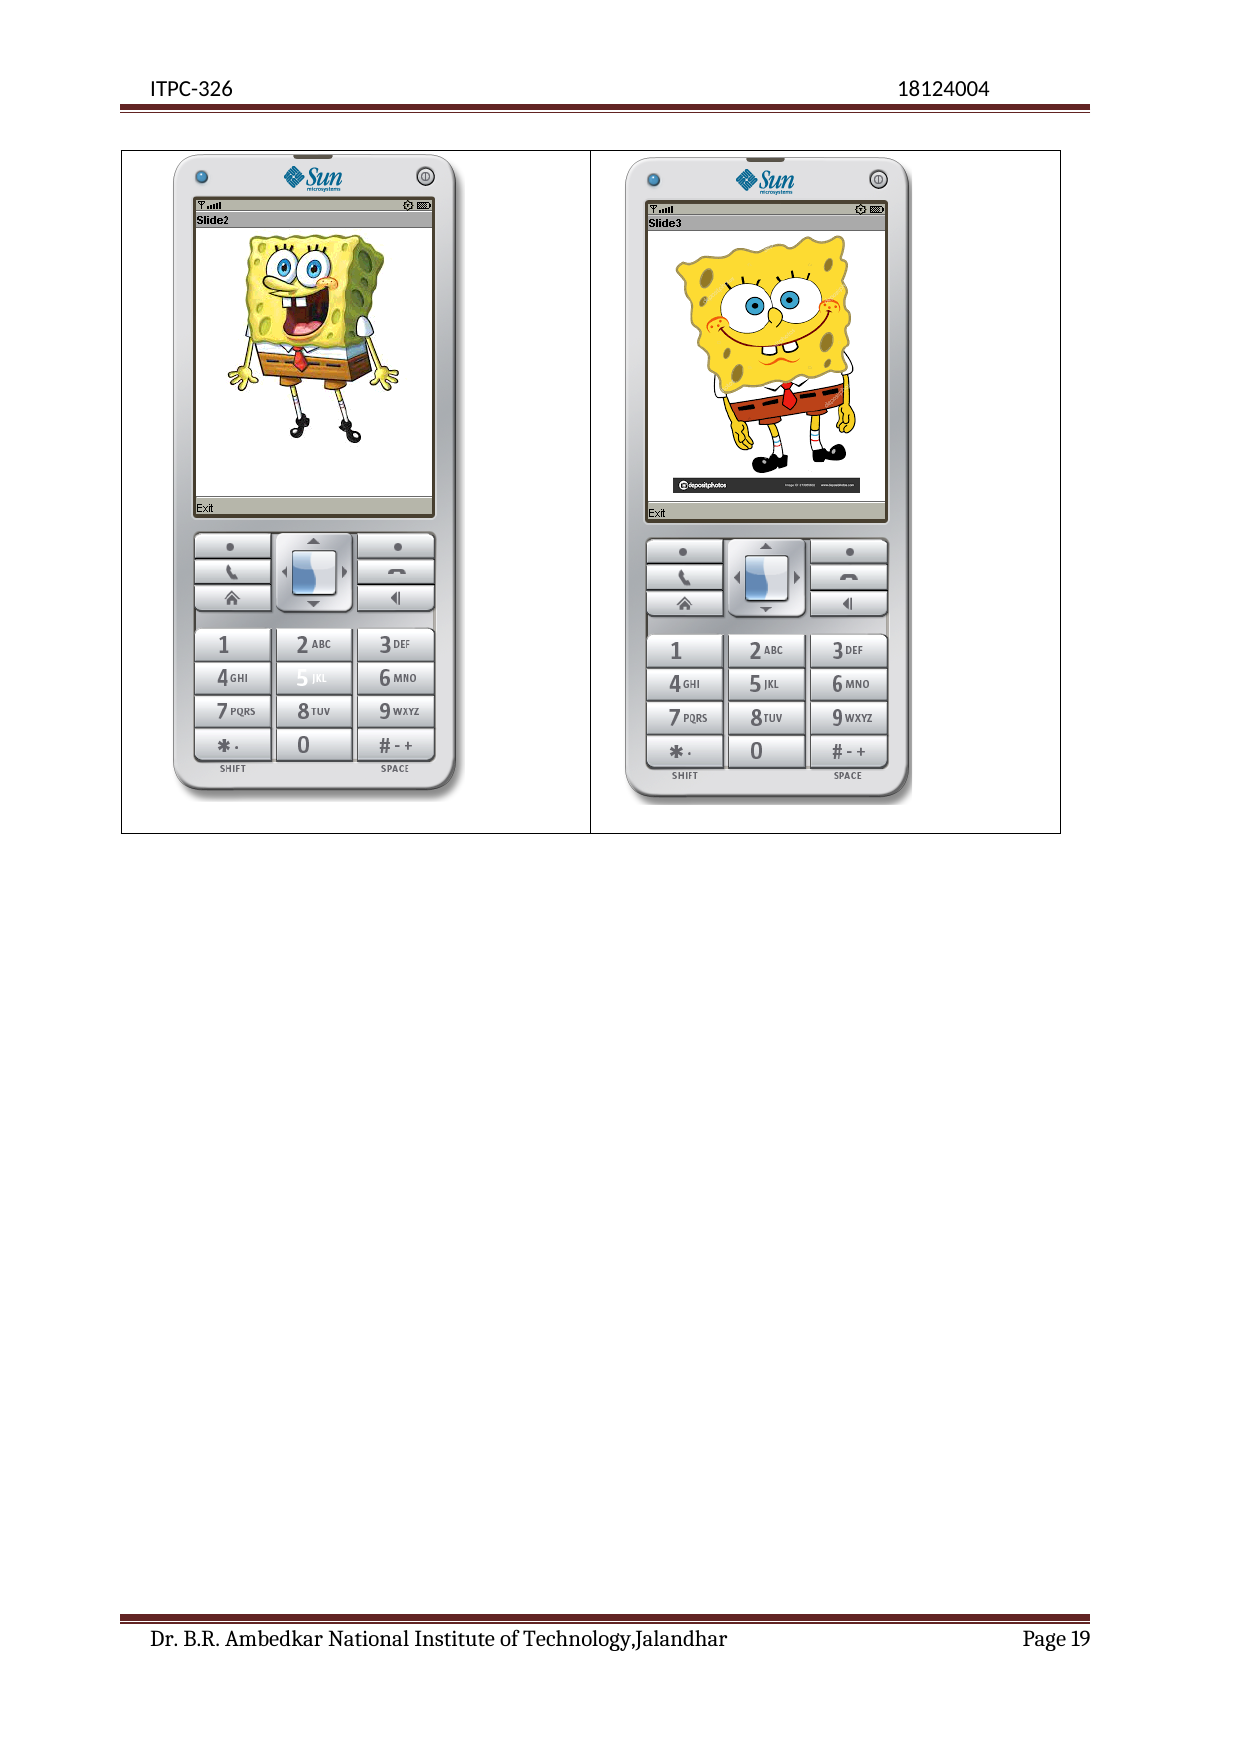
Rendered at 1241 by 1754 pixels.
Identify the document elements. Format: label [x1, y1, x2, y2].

table_cell [591, 151, 1060, 833]
picture [167, 151, 465, 802]
picture [617, 151, 913, 805]
table_cell [122, 151, 590, 833]
